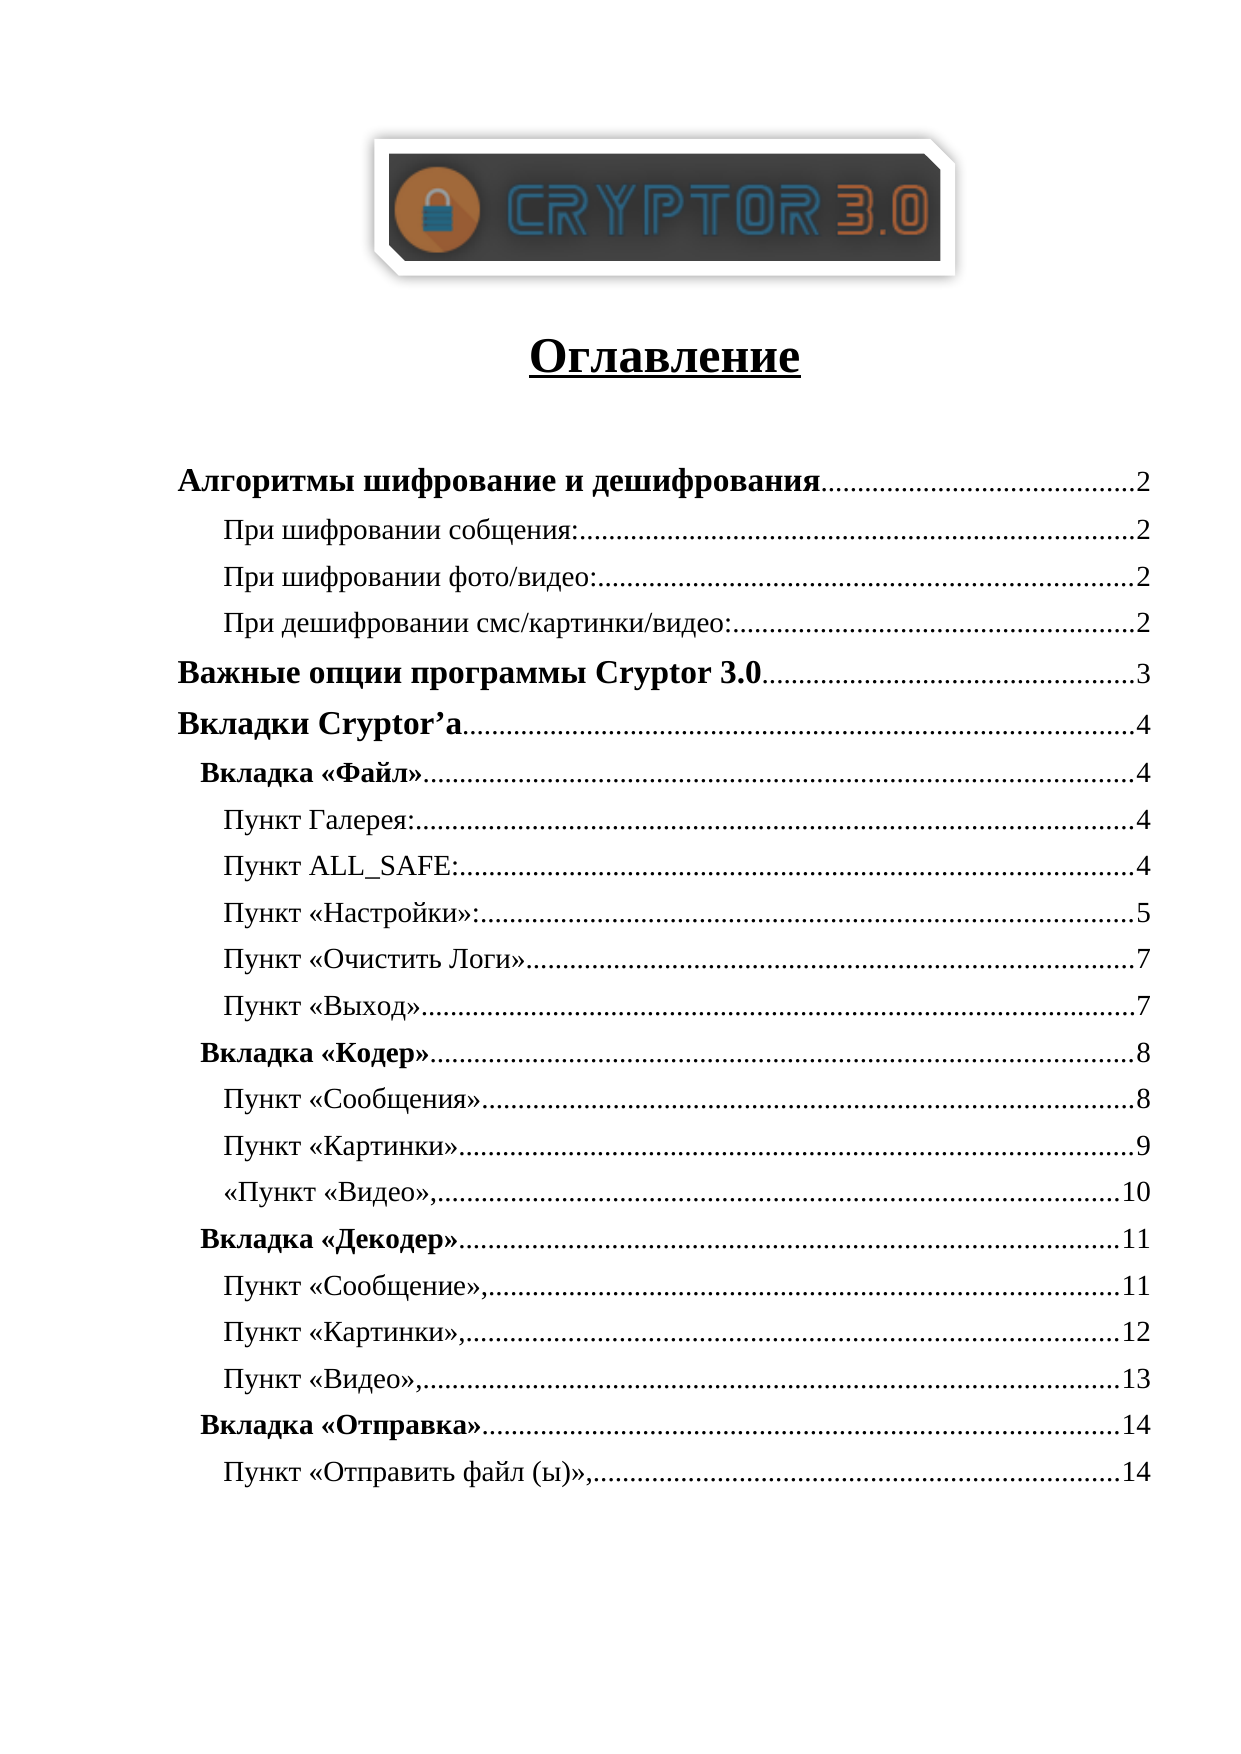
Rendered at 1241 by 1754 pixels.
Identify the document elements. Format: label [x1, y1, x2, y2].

picture [389, 154, 940, 261]
